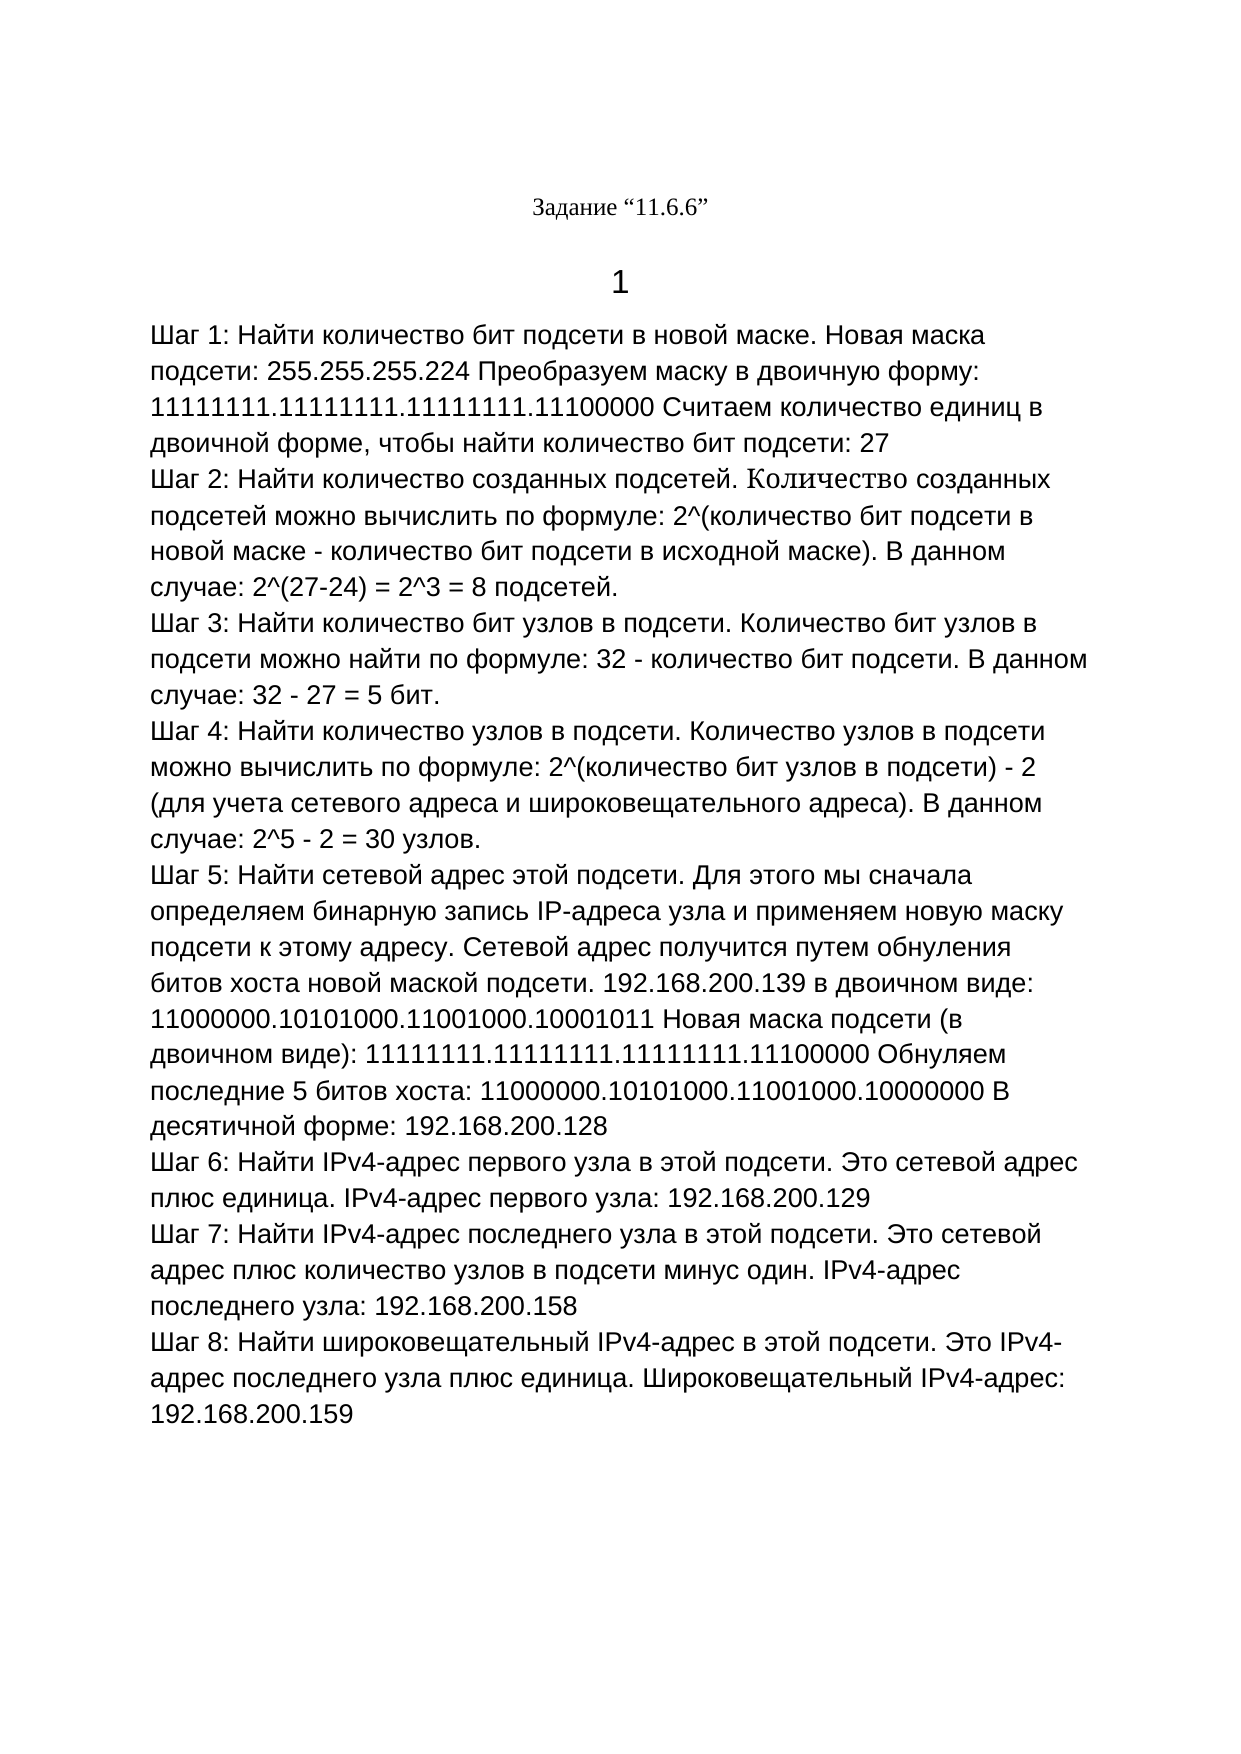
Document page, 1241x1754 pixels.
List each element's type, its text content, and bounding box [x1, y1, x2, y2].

subtitle 1 [150, 262, 1090, 301]
text Шаг 5: Найти сетевой адрес этой подсети. Для этого мы сначала определяем бинарную запись IP-адреса узла и применяем новую маску подсети к этому адресу. Сетевой адрес получится путем обнуления битов хоста новой маской подсети. 192.168.200.139 в двоичном виде: 11000000.10101000.11001000.10001011 Новая маска подсети (в двоичном виде): 11111111.11111111.11111111.11100000 Обнуляем последние 5 битов хоста: 11000000.10101000.11001000.10000000 В десятичной форме: 192.168.200.128 [150, 859, 1090, 1142]
text Шаг 2: Найти количество созданных подсетей. Количество созданных подсетей можно вычислить по формуле: 2^(количество бит подсети в новой маске - количество бит подсети в исходной маске). В данном случае: 2^(27-24) = 2^3 = 8 подсетей. [150, 463, 1090, 603]
text Шаг 4: Найти количество узлов в подсети. Количество узлов в подсети можно вычислить по формуле: 2^(количество бит узлов в подсети) - 2 (для учета сетевого адреса и широковещательного адреса). В данном случае: 2^5 - 2 = 30 узлов. [150, 715, 1090, 854]
text Шаг 3: Найти количество бит узлов в подсети. Количество бит узлов в подсети можно найти по формуле: 32 - количество бит подсети. В данном случае: 32 - 27 = 5 бит. [150, 607, 1090, 710]
text Шаг 8: Найти широковещательный IPv4-адрес в этой подсети. Это IPv4-адрес последнего узла плюс единица. Широковещательный IPv4-адрес: 192.168.200.159 [150, 1326, 1090, 1429]
subtitle Задание “11.6.6” [150, 192, 1090, 220]
text Шаг 6: Найти IPv4-адрес первого узла в этой подсети. Это сетевой адрес плюс единица. IPv4-адрес первого узла: 192.168.200.129 [150, 1146, 1090, 1213]
text Шаг 1: Найти количество бит подсети в новой маске. Новая маска подсети: 255.255.255.224 Преобразуем маску в двоичную форму: 11111111.11111111.11111111.11100000 Считаем количество единиц в двоичной форме, чтобы найти количество бит подсети: 27 [150, 319, 1090, 458]
text Шаг 7: Найти IPv4-адрес последнего узла в этой подсети. Это сетевой адрес плюс количество узлов в подсети минус один. IPv4-адрес последнего узла: 192.168.200.158 [150, 1218, 1090, 1321]
